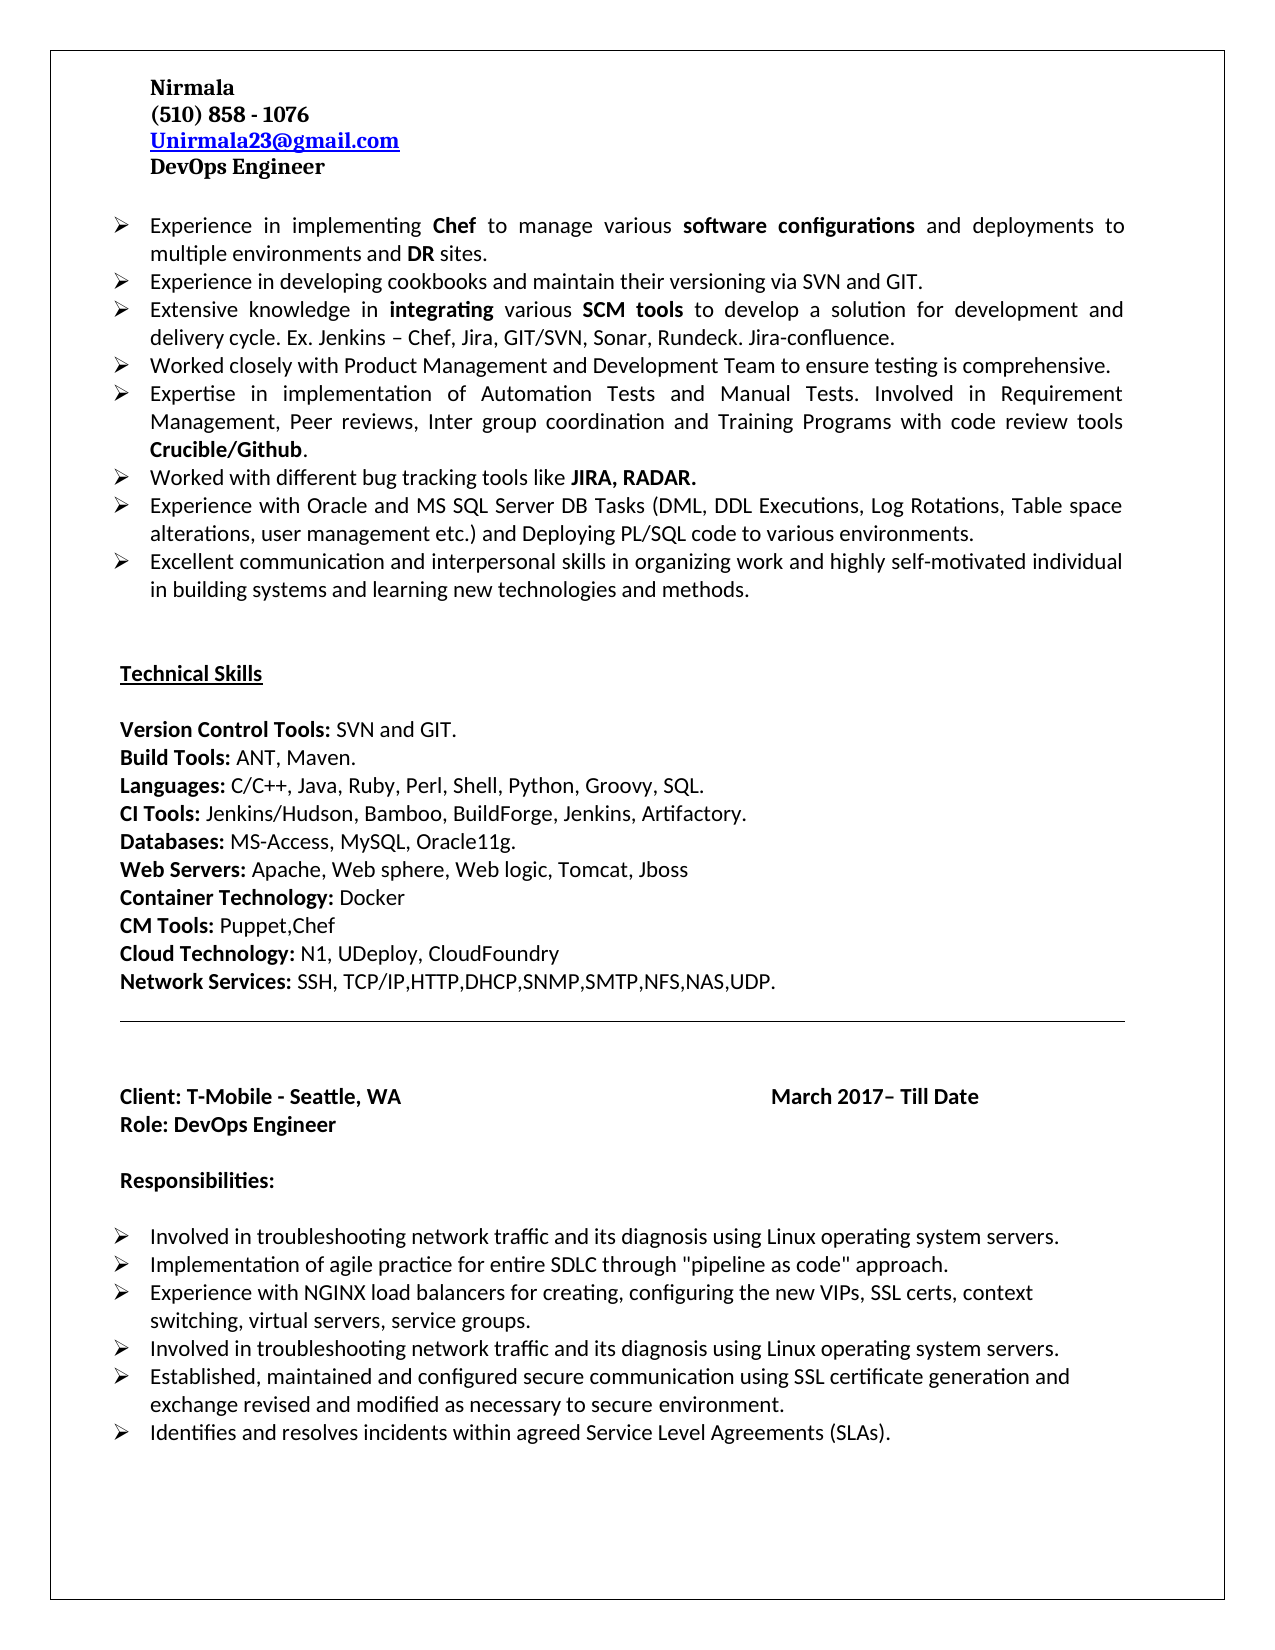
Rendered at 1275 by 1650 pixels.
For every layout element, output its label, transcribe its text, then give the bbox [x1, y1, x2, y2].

list Involved in troubleshooting network traffic and its diagnosis using Linux operating system servers. [112, 1222, 1125, 1250]
list Experience with NGINX load balancers for creating, configuring the new VIPs, SSL certs, context switching, virtual servers, service groups. [112, 1278, 1125, 1334]
list Experience in developing cookbooks and maintain their versioning via SVN and GIT. [112, 267, 1125, 295]
text Databases: MS-Access, MySQL, Oracle11g. [120, 827, 1125, 855]
list Experience in implementing Chef to manage various software configurations and deployments to multiple environments and DR sites. [112, 211, 1125, 267]
text Container Technology: Docker [120, 883, 1125, 911]
text CM Tools: Puppet,Chef [120, 911, 1125, 939]
text Role: DevOps Engineer [120, 1110, 1125, 1166]
text Web Servers: Apache, Web sphere, Web logic, Tomcat, Jboss [120, 855, 1125, 883]
list Implementation of agile practice for entire SDLC through "pipeline as code" approach. [112, 1250, 1125, 1278]
text Client: T-Mobile - Seattle, WA March 2017– Till Date [120, 1082, 1125, 1110]
text Technical Skills [120, 659, 1125, 687]
text Responsibilities: [120, 1166, 1125, 1194]
text Version Control Tools: SVN and GIT. [120, 715, 1125, 743]
list Experience with Oracle and MS SQL Server DB Tasks (DML, DDL Executions, Log Rotations, Table space alterations, user management etc.) and Deploying PL/SQL code to various environments. [112, 491, 1125, 547]
text Cloud Technology: N1, UDeploy, CloudFoundry [120, 939, 1125, 967]
list Extensive knowledge in integrating various SCM tools to develop a solution for development and delivery cycle. Ex. Jenkins – Chef, Jira, GIT/SVN, Sonar, Rundeck. Jira-confluence. [112, 295, 1125, 351]
text Languages: C/C++, Java, Ruby, Perl, Shell, Python, Groovy, SQL. [120, 771, 1125, 799]
list Expertise in implementation of Automation Tests and Manual Tests. Involved in Requirement Management, Peer reviews, Inter group coordination and Training Programs with code review tools Crucible/Github. [112, 379, 1125, 463]
list Worked with different bug tracking tools like JIRA, RADAR. [112, 463, 1125, 491]
list Identifies and resolves incidents within agreed Service Level Agreements (SLAs). [112, 1418, 1125, 1446]
text Network Services: SSH, TCP/IP,HTTP,DHCP,SNMP,SMTP,NFS,NAS,UDP. [120, 967, 1125, 1021]
text CI Tools: Jenkins/Hudson, Bamboo, BuildForge, Jenkins, Artifactory. [120, 799, 1125, 827]
list Excellent communication and interpersonal skills in organizing work and highly self-motivated individual in building systems and learning new technologies and methods. [112, 547, 1125, 603]
text Build Tools: ANT, Maven. [120, 743, 1125, 771]
list Involved in troubleshooting network traffic and its diagnosis using Linux operating system servers. [112, 1334, 1125, 1362]
list Worked closely with Product Management and Development Team to ensure testing is comprehensive. [112, 351, 1125, 379]
